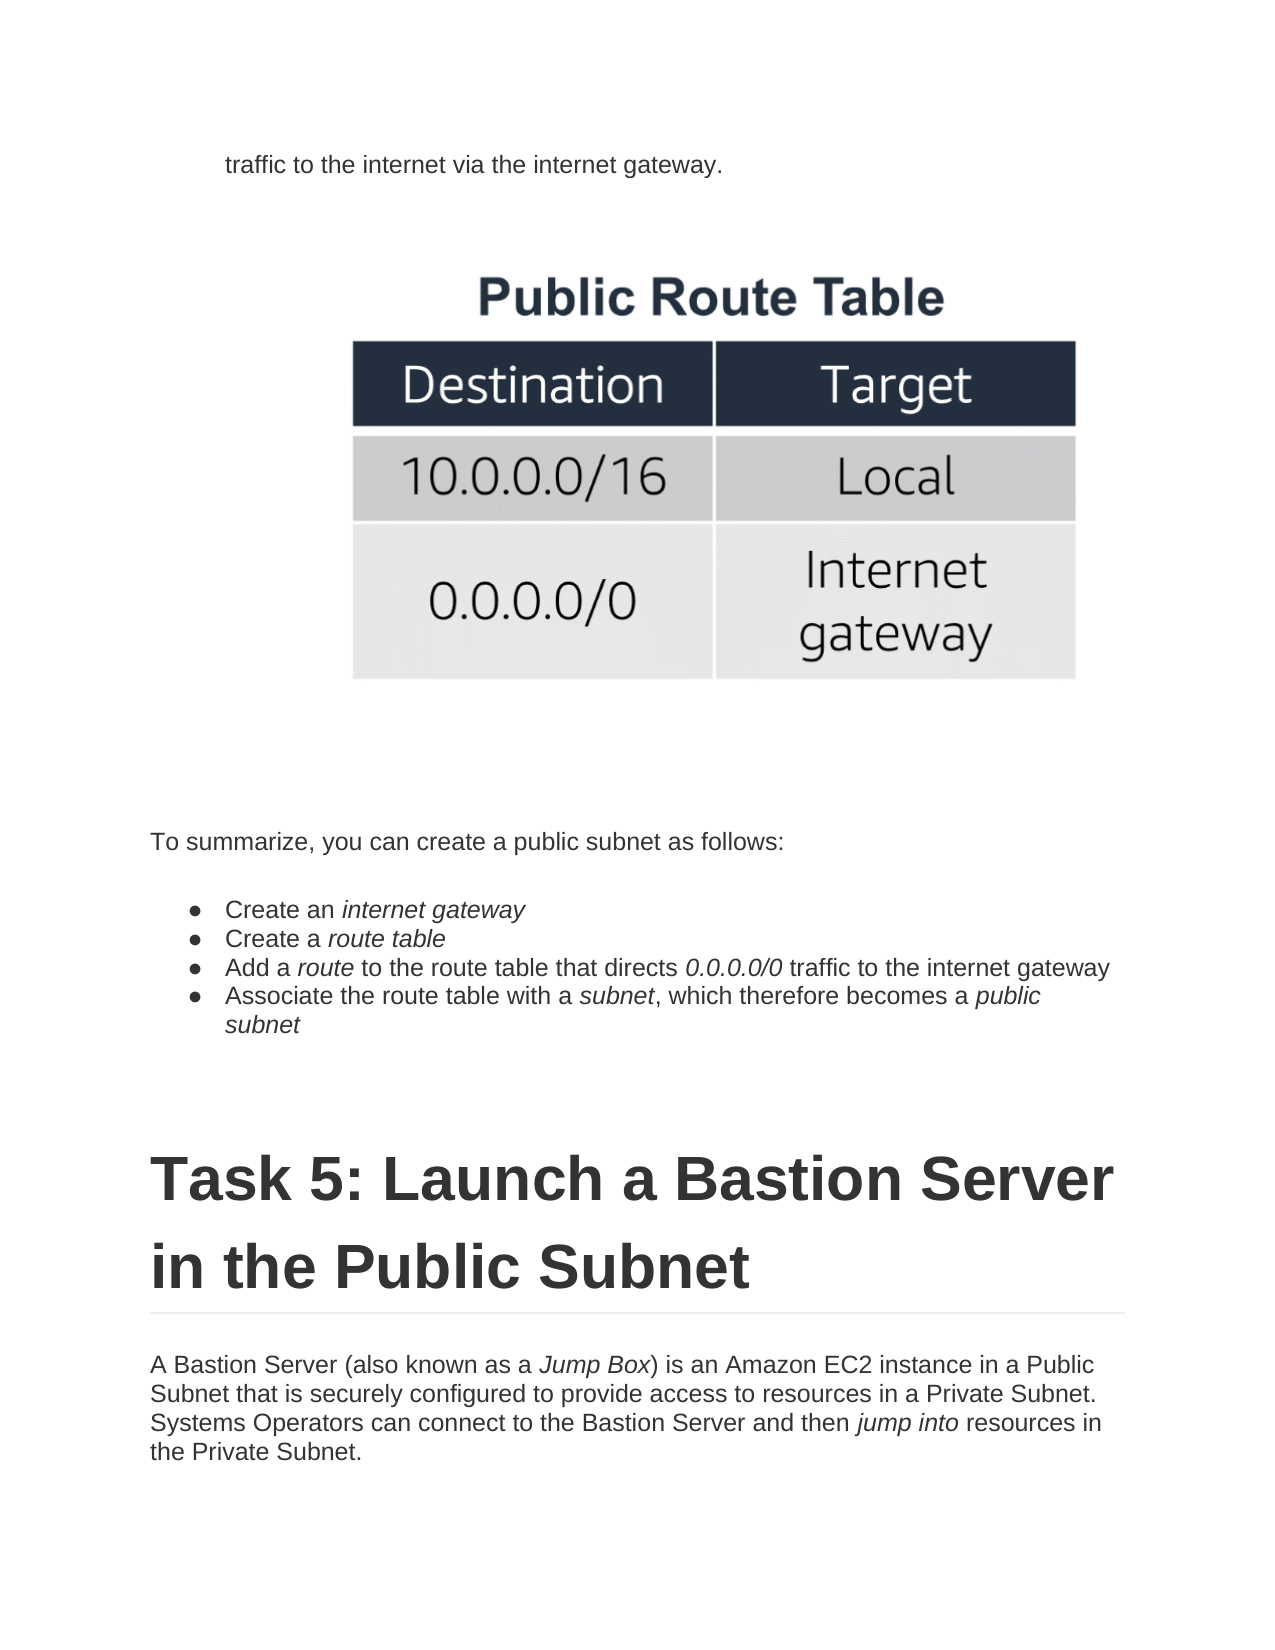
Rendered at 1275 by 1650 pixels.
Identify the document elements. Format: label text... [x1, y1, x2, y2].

text A Bastion Server (also known as a Jump Box) is an Amazon EC2 instance in a Public Subnet that is securely configured to provide access to resources in a Private Subnet. Systems Operators can connect to the Bastion Server and then jump into resources in the Private Subnet. [150, 1350, 1125, 1465]
list Create an internet gateway [187, 895, 1125, 924]
list Add a route to the route table that directs 0.0.0.0/0 traffic to the internet gateway [187, 952, 1125, 981]
list Create a route table [187, 924, 1125, 952]
text To summarize, you can create a public subnet as follows: [150, 827, 1125, 855]
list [187, 150, 1125, 787]
subtitle Task 5: Launch a Bastion Server in the Public Subnet [150, 1142, 1125, 1312]
list Associate the route table with a subnet, which therefore becomes a public subnet [187, 981, 1125, 1039]
picture [225, 178, 1200, 787]
